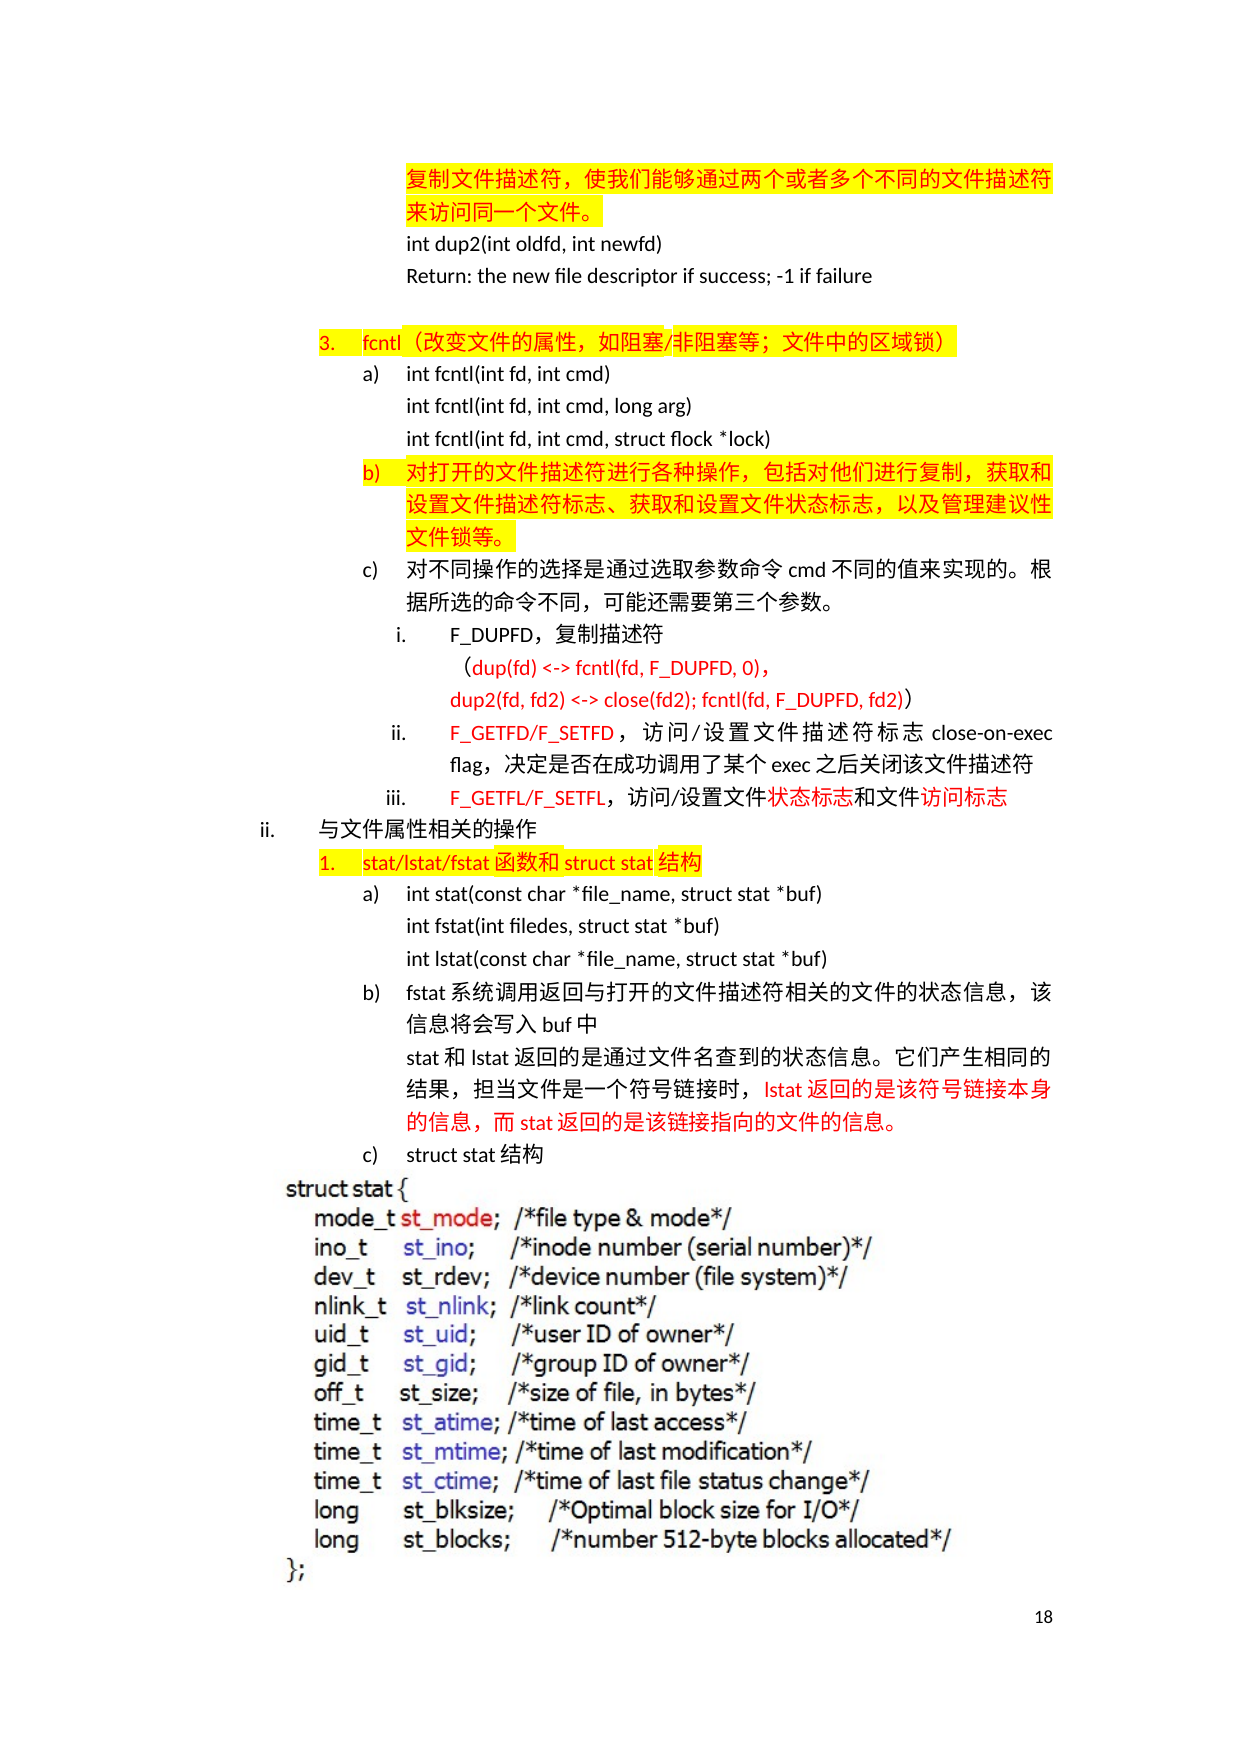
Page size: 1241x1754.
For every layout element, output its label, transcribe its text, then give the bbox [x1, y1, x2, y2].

list fcntl（改变文件的属性，如阻塞/非阻塞等；文件中的区域锁） [319, 324, 1053, 357]
list stat和lstat返回的是通过文件名查到的状态信息。它们产生相同的结果，担当文件是一个符号链接时，lstat返回的是该符号链接本身的信息，而stat返回的是该链接指向的文件的信息。 [406, 1039, 1053, 1137]
list fstat系统调用返回与打开的文件描述符相关的文件的状态信息，该信息将会写入buf中 [362, 974, 1053, 1039]
list int fcntl(int fd, int cmd, struct flock *lock) [406, 422, 1053, 454]
list int fcntl(int fd, int cmd) [362, 357, 1053, 389]
list Return: the new file descriptor if success; -1 if failure [406, 259, 1053, 292]
picture [272, 1169, 968, 1590]
list int stat(const char *file_name, struct stat *buf) [362, 877, 1053, 909]
list stat/lstat/fstat函数和struct stat结构 [319, 844, 1053, 877]
list int fcntl(int fd, int cmd, long arg) [406, 389, 1053, 422]
list 对不同操作的选择是通过选取参数命令cmd不同的值来实现的。根据所选的命令不同，可能还需要第三个参数。 [362, 552, 1053, 617]
list 复制文件描述符，使我们能够通过两个或者多个不同的文件描述符来访问同一个文件。 [406, 194, 1053, 227]
list （dup(fd) <-> fcntl(fd, F_DUPFD, 0)， [450, 649, 1053, 682]
list F_GETFD/F_SETFD，访问/设置文件描述符标志close-on-exec flag，决定是否在成功调用了某个exec之后关闭该文件描述符 [406, 714, 1053, 779]
list 对打开的文件描述符进行各种操作，包括对他们进行复制，获取和设置文件描述符标志、获取和设置文件状态标志，以及管理建议性文件锁等。 [362, 454, 1053, 552]
list int lstat(const char *file_name, struct stat *buf) [406, 942, 1053, 974]
list 与文件属性相关的操作 [275, 812, 1053, 844]
list struct stat结构 [362, 1137, 1053, 1169]
list int fstat(int filedes, struct stat *buf) [406, 909, 1053, 942]
list F_GETFL/F_SETFL，访问/设置文件状态标志和文件访问标志 [406, 779, 1053, 812]
list F_DUPFD，复制描述符 [406, 617, 1053, 649]
list int dup2(int oldfd, int newfd) [406, 227, 1053, 259]
list dup2(fd, fd2) <-> close(fd2); fcntl(fd, F_DUPFD, fd2)） [450, 682, 1053, 714]
